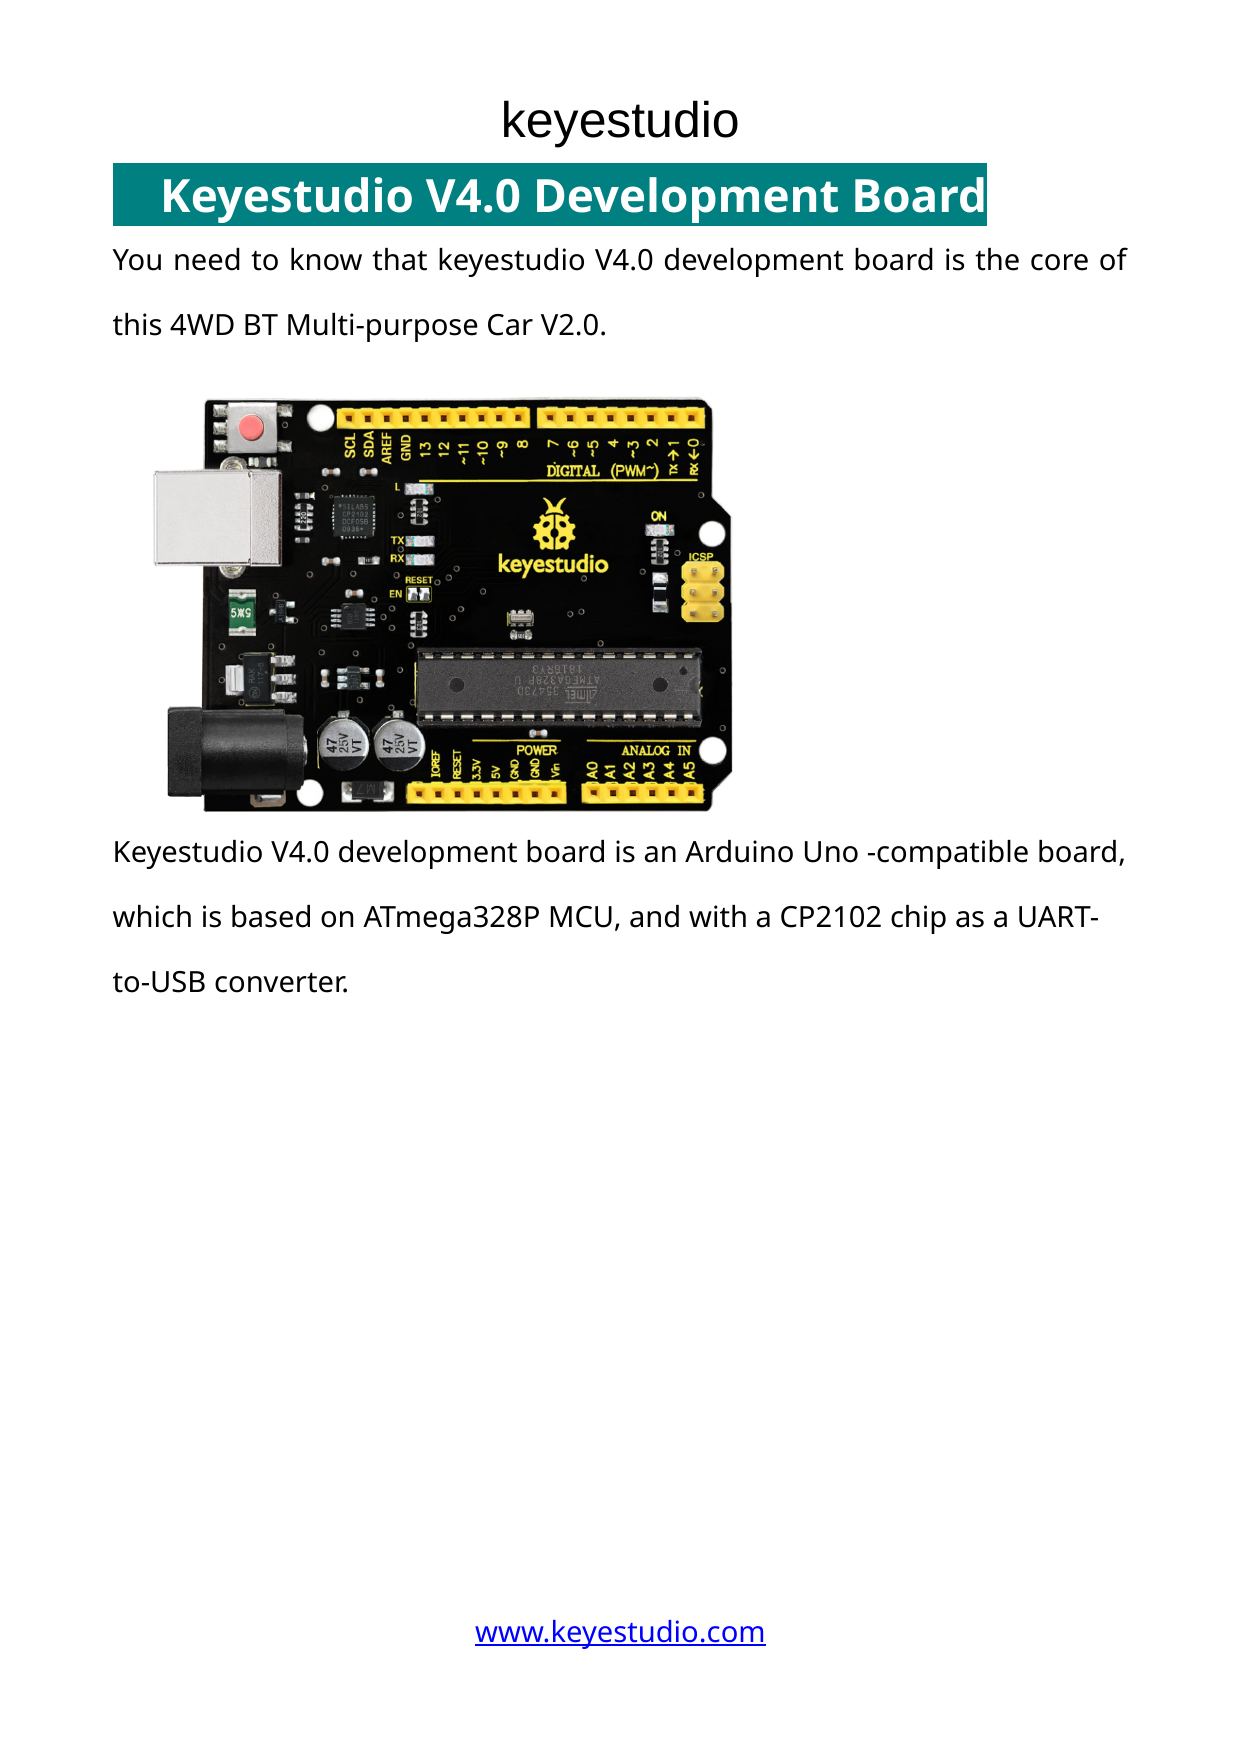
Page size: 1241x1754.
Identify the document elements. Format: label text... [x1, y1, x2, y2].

picture [152, 396, 733, 812]
text Keyestudio V4.0 development board is an Arduino Uno -compatible board, which is based on ATmega328P MCU, and with a CP2102 chip as a UART-to-USB converter. [112, 819, 1128, 1014]
text Keyestudio V4.0 Development Board [112, 162, 1128, 227]
text You need to know that keyestudio V4.0 development board is the core of this 4WD BT Multi-purpose Car V2.0. [112, 227, 1128, 357]
